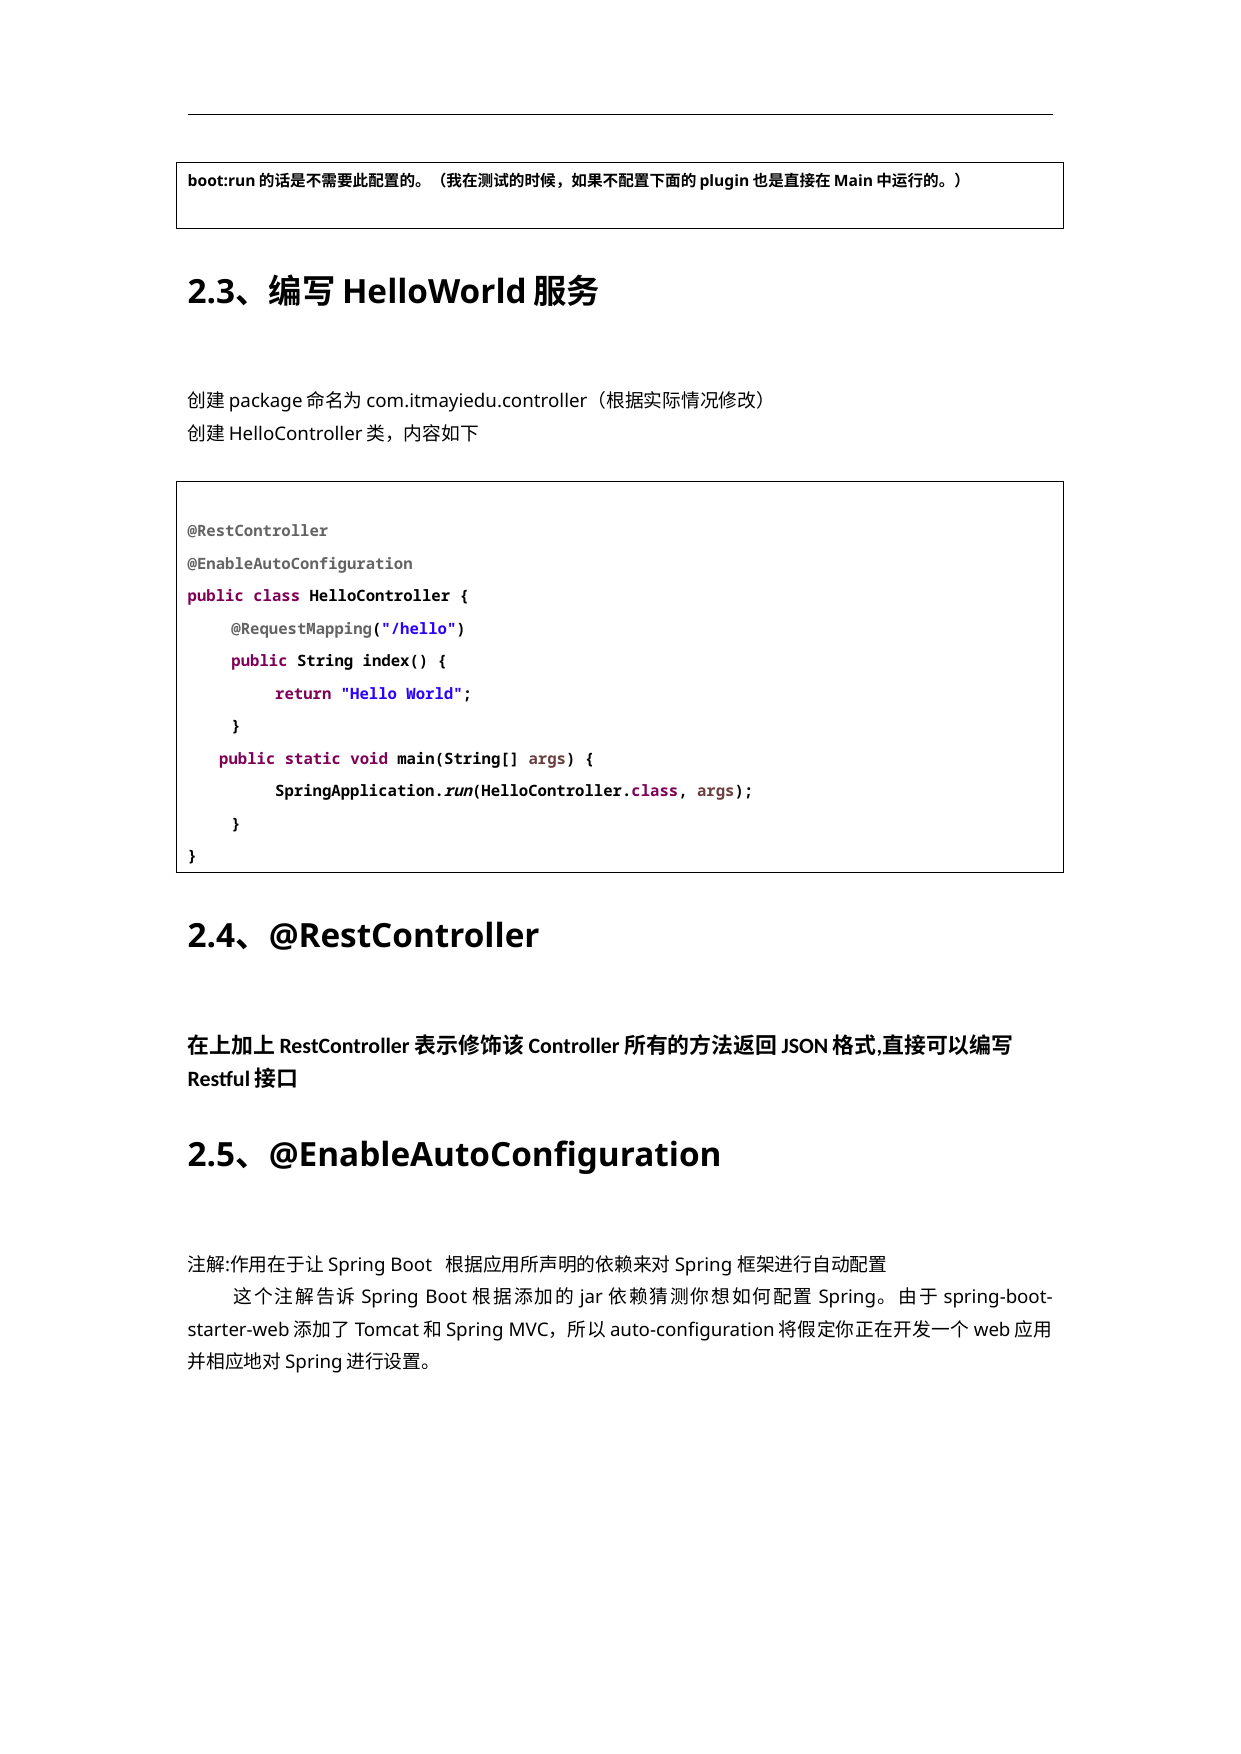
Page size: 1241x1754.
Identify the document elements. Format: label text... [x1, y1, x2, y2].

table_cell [177, 163, 1063, 228]
subtitle 2.5、@EnableAutoConfiguration [187, 1120, 1053, 1185]
text 注解:作用在于让 Spring Boot 根据应用所声明的依赖来对 Spring 框架进行自动配置 这个注解告诉Spring Boot根据添加的jar依赖猜测你想如何配置Spring。由于spring-boot-starter-web添加了Tomcat和Spring MVC，所以auto-configuration将假定你正在开发一个web应用并相应地对Spring进行设置。 [187, 1247, 1053, 1377]
text 创建HelloController类，内容如下 [187, 416, 1053, 448]
subtitle 2.4、@RestController [187, 900, 1053, 965]
text Restful接口 [187, 1060, 1053, 1093]
text 在上加上RestController 表示修饰该Controller所有的方法返回JSON格式,直接可以编写 [187, 1028, 1053, 1060]
text 创建package命名为com.itmayiedu.controller（根据实际情况修改） [187, 383, 1053, 416]
table_header @RestController @EnableAutoConfiguration public class HelloController { @RequestMapping("/hello") public String index() { return "Hello World"; } public static void main(String[] args) { SpringApplication.run(HelloController.class, args); } } [177, 482, 1063, 872]
subtitle 2.3、编写HelloWorld服务 [187, 256, 1053, 321]
